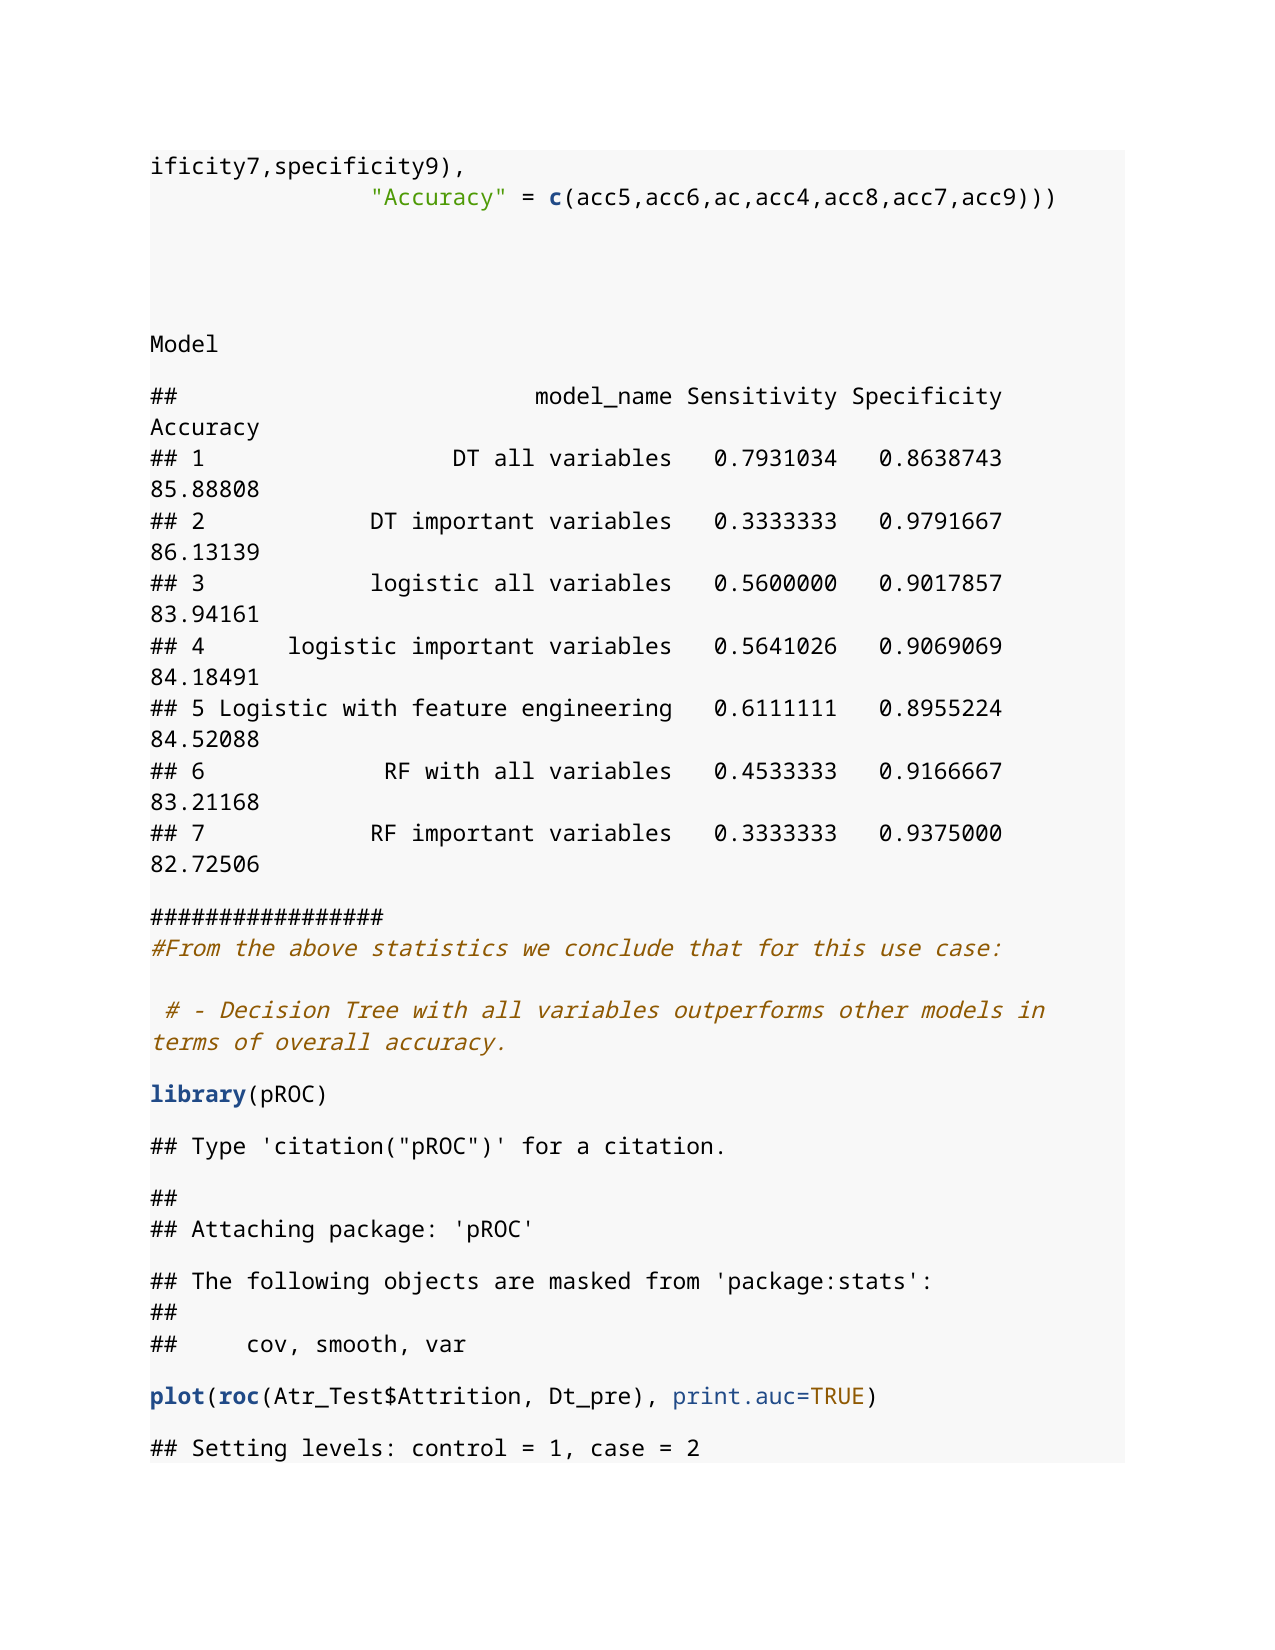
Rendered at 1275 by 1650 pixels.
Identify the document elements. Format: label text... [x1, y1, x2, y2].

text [150, 150, 1125, 359]
text ## model_name Sensitivity Specificity Accuracy ## 1 DT all variables 0.7931034 0.8638743 85.88808 ## 2 DT important variables 0.3333333 0.9791667 86.13139 ## 3 logistic all variables 0.5600000 0.9017857 83.94161 ## 4 logistic important variables 0.5641026 0.9069069 84.18491 ## 5 Logistic with feature engineering 0.6111111 0.8955224 84.52088 ## 6 RF with all variables 0.4533333 0.9166667 83.21168 ## 7 RF important variables 0.3333333 0.9375000 82.72506 [150, 379, 1125, 879]
text ## ## Attaching package: 'pROC' [150, 1182, 1125, 1244]
text ## Type 'citation("pROC")' for a citation. [150, 1129, 1125, 1161]
text library(pROC) [150, 1077, 1125, 1109]
text ## Setting levels: control = 1, case = 2 [150, 1432, 1125, 1463]
text ################# #From the above statistics we conclude that for this use case: # - Decision Tree with all variables outperforms other models in terms of overall accuracy. [150, 900, 1125, 1057]
text ## The following objects are masked from 'package:stats': ## ## cov, smooth, var [150, 1265, 1125, 1359]
text plot(roc(Atr_Test$Attrition, Dt_pre), print.auc=TRUE) [150, 1379, 1125, 1411]
